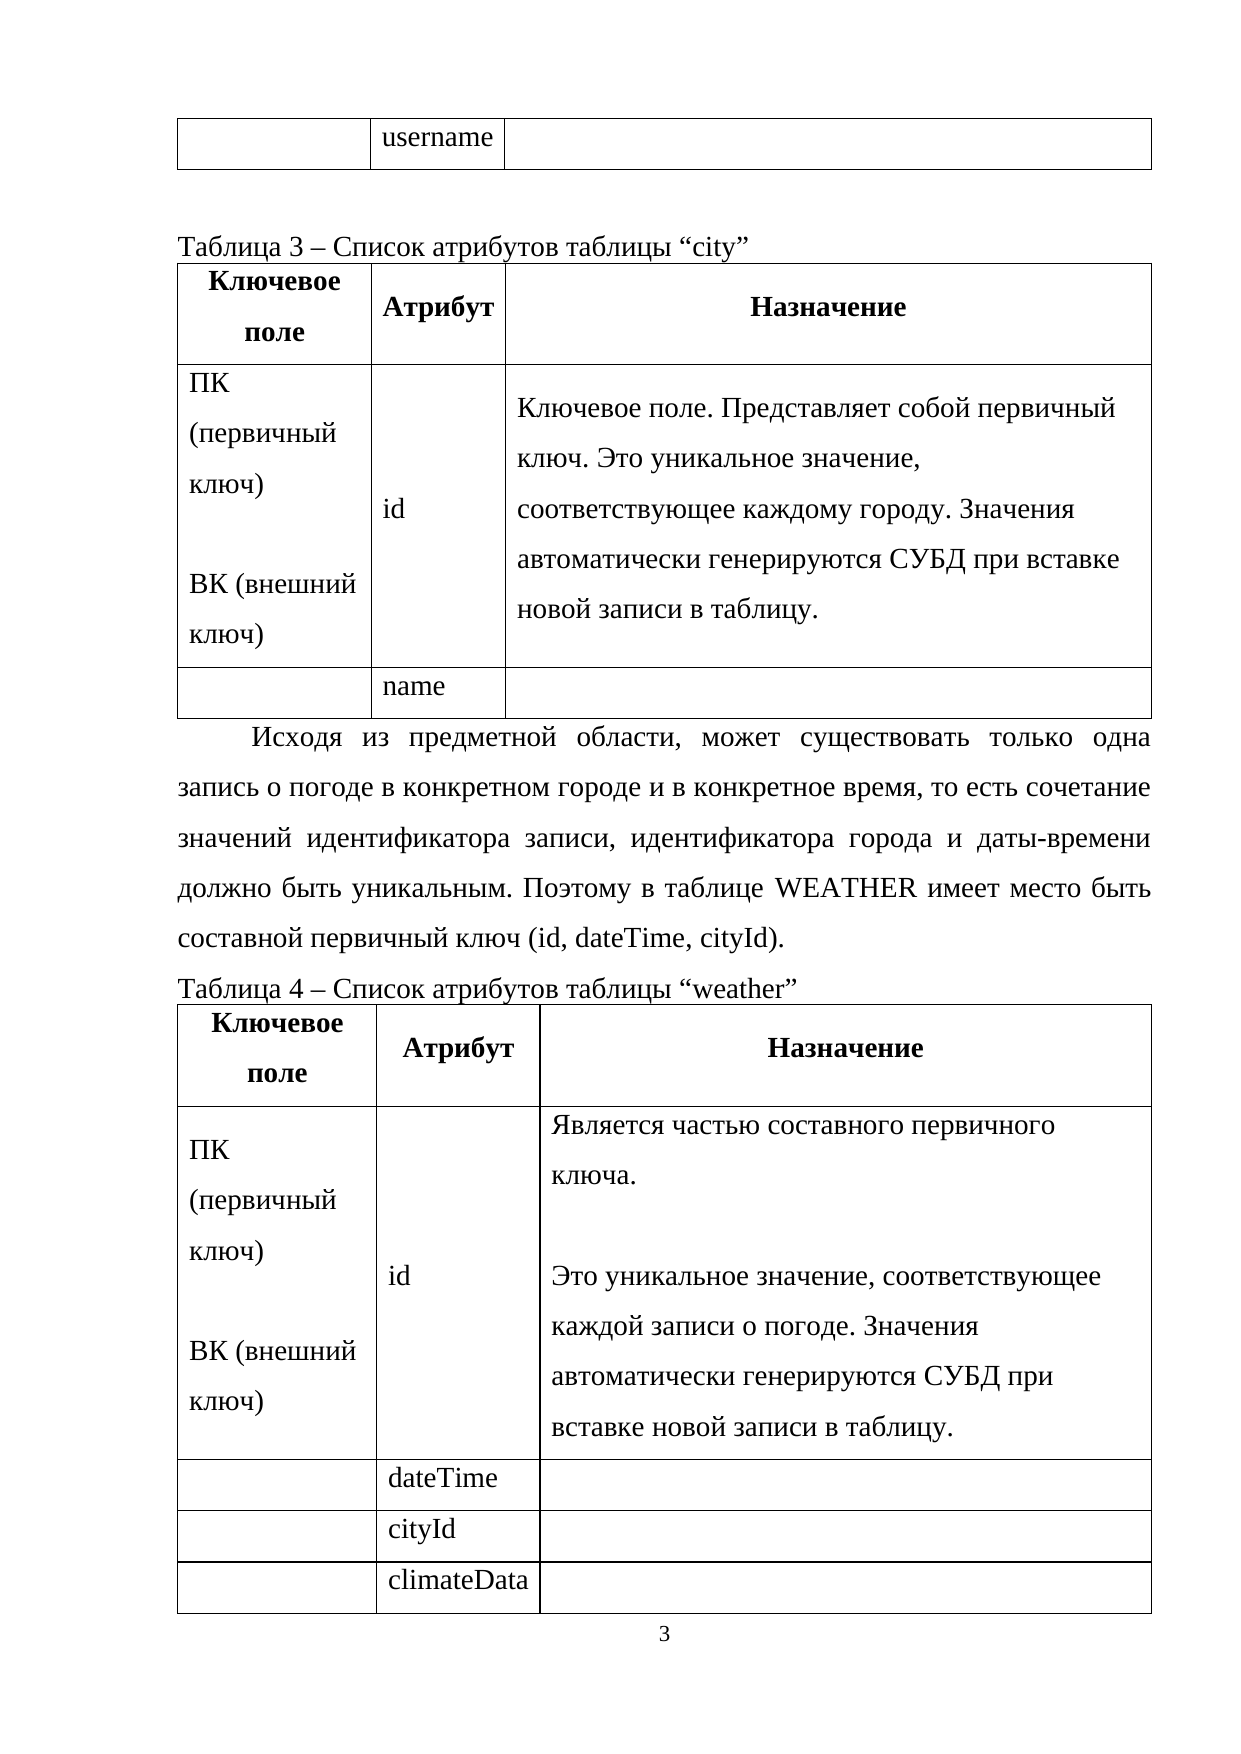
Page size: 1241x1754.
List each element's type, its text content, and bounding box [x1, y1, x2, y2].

table_cell [541, 1563, 1151, 1613]
table_cell name [372, 668, 505, 718]
table_cell ПК (первичный ключ) ВК (внешний ключ) [178, 365, 371, 667]
table_cell id [372, 365, 505, 667]
table_cell [178, 119, 370, 169]
table_header Атрибут [377, 1005, 539, 1106]
table_cell ПК (первичный ключ) ВК (внешний ключ) [178, 1107, 376, 1459]
table_cell [505, 119, 1151, 169]
table_cell [178, 1511, 376, 1561]
text Исходя из предметной области, может существовать только одна запись о погоде в конкретном городе и в конкретное время, то есть сочетание значений идентификатора записи, идентификатора города и даты-времени должно быть уникальным. Поэтому в таблице WEATHER имеет место быть составной первичный ключ (id, dateTime, cityId). [177, 719, 1152, 954]
table_cell username [371, 119, 504, 169]
table_header Атрибут [372, 264, 505, 364]
table_cell cityId [377, 1511, 539, 1561]
table_cell climateData [377, 1563, 539, 1613]
table_header Ключевое поле [178, 1005, 376, 1106]
table_cell [178, 1563, 376, 1613]
table_header Назначение [541, 1005, 1151, 1106]
table_cell Является частью составного первичного ключа. Это уникальное значение, соответствующее каждой записи о погоде. Значения автоматически генерируются СУБД при вставке новой записи в таблицу. [541, 1107, 1151, 1459]
table_cell [541, 1511, 1151, 1561]
table_cell [178, 668, 371, 718]
table_header Ключевое поле [178, 264, 371, 364]
table_cell dateTime [377, 1460, 539, 1510]
text Таблица 4 – Список атрибутов таблицы “weather” [177, 971, 1152, 1004]
table_cell [178, 1460, 376, 1510]
table_cell [541, 1460, 1151, 1510]
table_header Назначение [506, 264, 1151, 364]
table_cell Ключевое поле. Представляет собой первичный ключ. Это уникальное значение, соответствующее каждому городу. Значения автоматически генерируются СУБД при вставке новой записи в таблицу. [506, 365, 1151, 667]
text Таблица 3 – Список атрибутов таблицы “city” [177, 229, 1152, 262]
table_cell id [377, 1107, 539, 1459]
table_cell [506, 668, 1151, 718]
